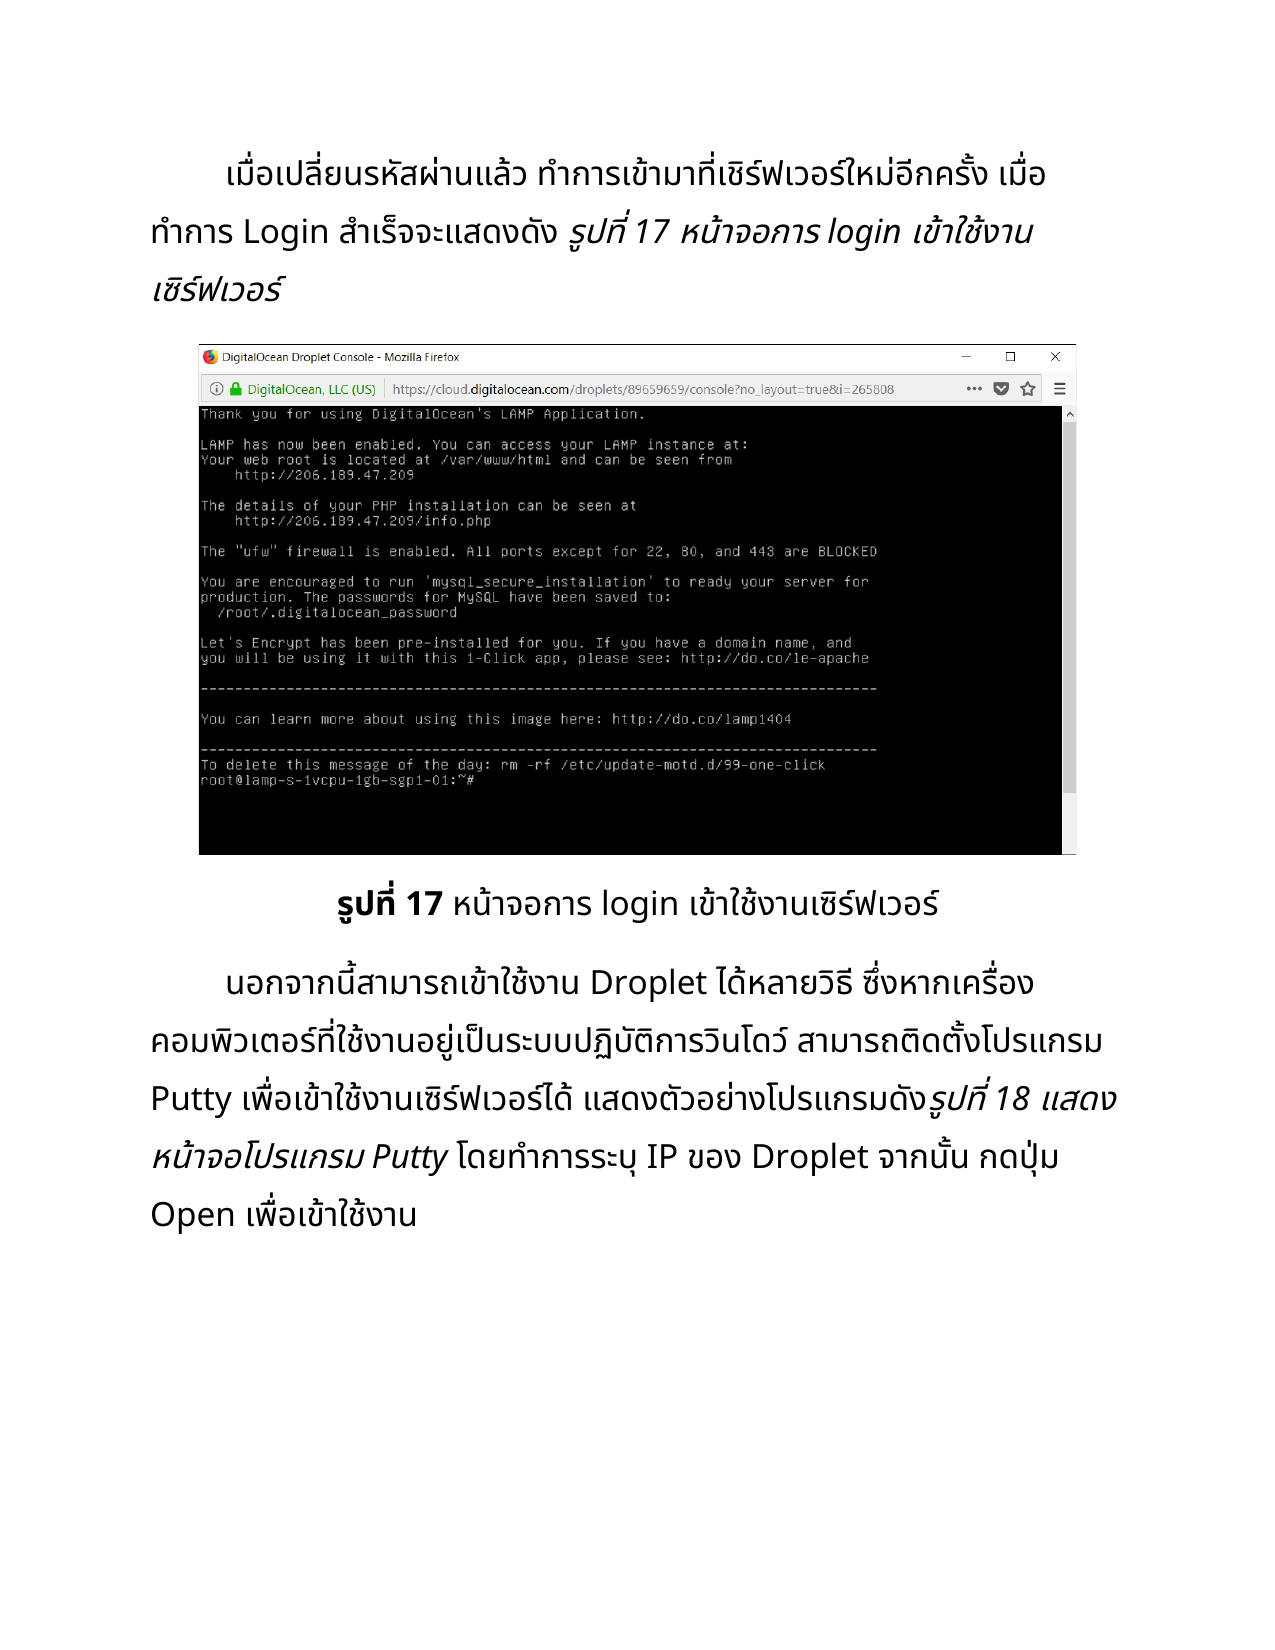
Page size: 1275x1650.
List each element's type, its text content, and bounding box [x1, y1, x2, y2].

text รูปที่ 17 หน้าจอการ login เข้าใช้งานเซิร์ฟเวอร์ [150, 880, 1125, 930]
picture [198, 344, 1077, 855]
text นอกจากนี้สามารถเข้าใช้งาน Droplet ได้หลายวิธี ซึ่งหากเครื่องคอมพิวเตอร์ที่ใช้งานอยู่เป็นระบบปฏิบัติการวินโดว์ สามารถติดตั้งโปรแกรม Putty เพื่อเข้าใช้งานเซิร์ฟเวอร์ได้ แสดงตัวอย่างโปรแกรมดังรูปที่ 18 แสดงหน้าจอโปรแกรม Putty โดยทำการระบุ IP ของ Droplet จากนั้น กดปุ่ม Open เพื่อเข้าใช้งาน [150, 959, 1125, 1242]
text เมื่อเปลี่ยนรหัสผ่านแล้ว ทำการเข้ามาที่เชิร์ฟเวอร์ใหม่อีกครั้ง เมื่อทำการ Login สำเร็จจะแสดงดัง รูปที่ 17 หน้าจอการ login เข้าใช้งานเซิร์ฟเวอร์ [150, 150, 1125, 316]
